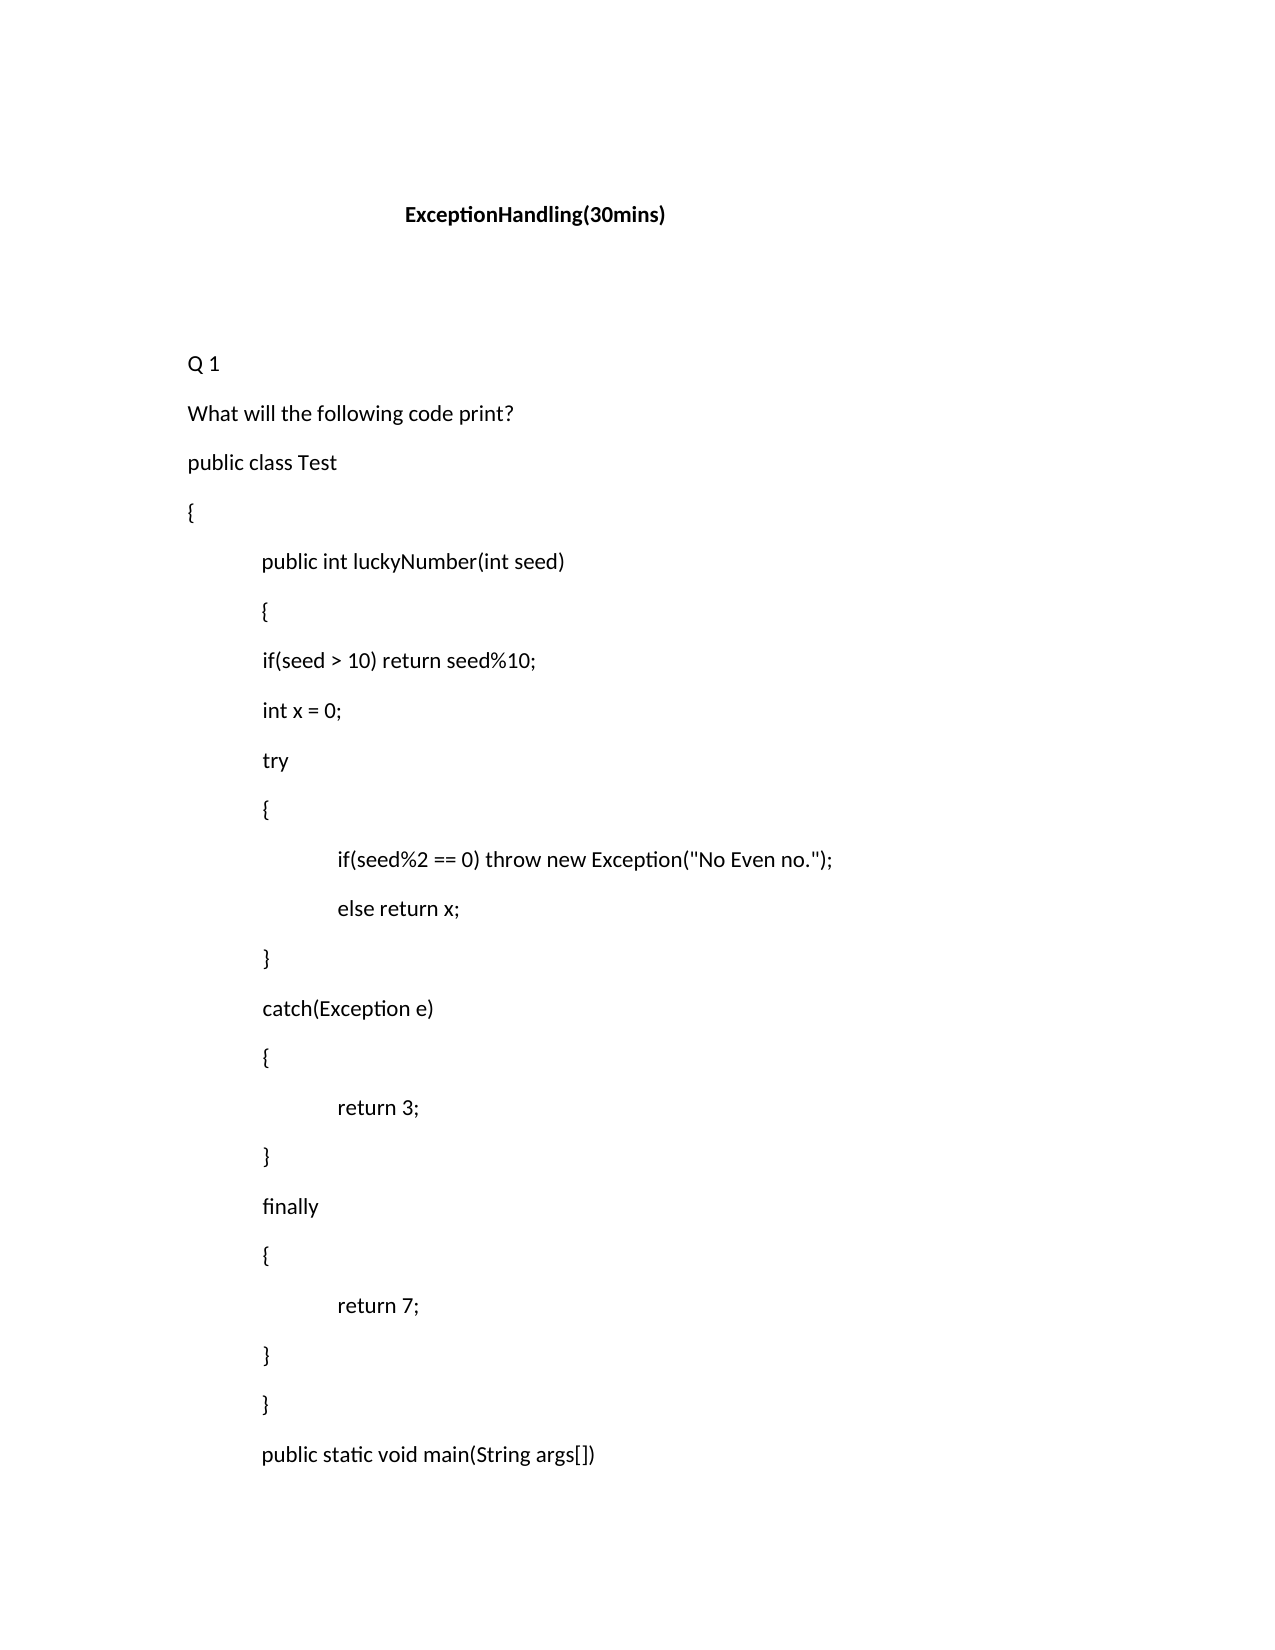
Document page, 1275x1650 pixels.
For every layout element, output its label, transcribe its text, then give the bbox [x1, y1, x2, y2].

text public int luckyNumber(int seed) [187, 547, 1087, 575]
text if(seed > 10) return seed%10; [187, 646, 1087, 674]
text try [187, 745, 1087, 774]
text } [187, 1142, 1087, 1170]
text } [187, 943, 1087, 972]
text What will the following code print? [187, 398, 1087, 427]
text if(seed%2 == 0) throw new Exception("No Even no."); [187, 844, 1087, 873]
text { [187, 1042, 1087, 1071]
text { [187, 1241, 1087, 1269]
text return 7; [187, 1290, 1087, 1319]
text finally [187, 1191, 1087, 1220]
text } [187, 1340, 1087, 1369]
text { [187, 497, 1087, 526]
text } [187, 1389, 1087, 1418]
text int x = 0; [187, 695, 1087, 724]
text else return x; [187, 894, 1087, 922]
text public class Test [187, 447, 1087, 476]
text { [187, 794, 1087, 823]
text return 3; [187, 1092, 1087, 1121]
text catch(Exception e) [187, 993, 1087, 1022]
text { [187, 596, 1087, 625]
text ExceptionHandling(30mins) [187, 199, 1087, 228]
text public static void main(String args[]) [187, 1439, 1087, 1468]
text Q 1 [187, 348, 1087, 377]
